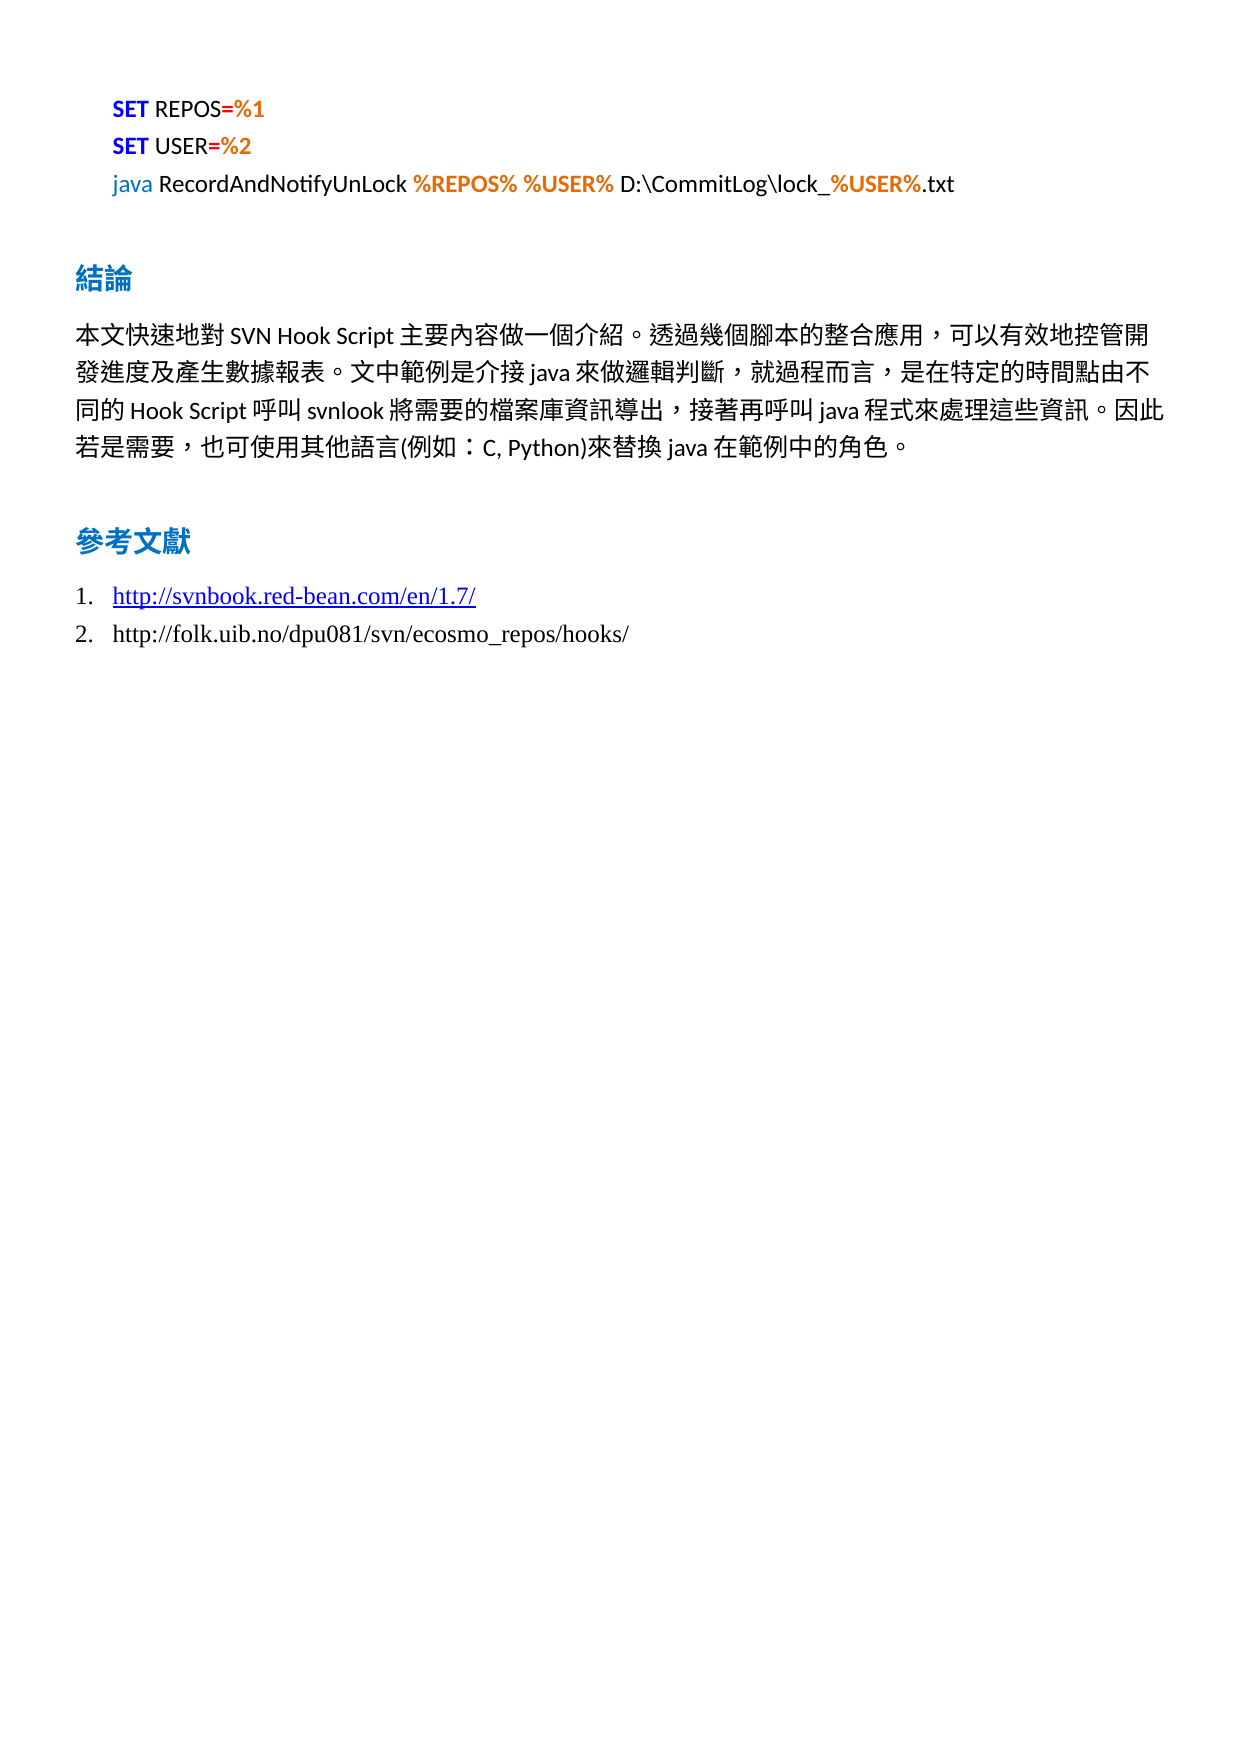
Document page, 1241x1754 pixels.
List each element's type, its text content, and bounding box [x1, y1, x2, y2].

text 本文快速地對SVN Hook Script主要內容做一個介紹。透過幾個腳本的整合應用，可以有效地控管開發進度及產生數據報表。文中範例是介接java來做邏輯判斷，就過程而言，是在特定的時間點由不同的Hook Script呼叫svnlook將需要的檔案庫資訊導出，接著再呼叫java程式來處理這些資訊。因此若是需要，也可使用其他語言(例如：C, Python)來替換java在範例中的角色。 [75, 314, 1165, 464]
text 參考文獻 [75, 502, 1165, 577]
list http://svnbook.red-bean.com/en/1.7/ [75, 577, 1165, 614]
list java RecordAndNotifyUnLock %REPOS% %USER% D:\CommitLog\lock_%USER%.txt [112, 164, 1165, 202]
text SET REPOS=%1 [75, 89, 1165, 127]
text SET USER=%2 [75, 127, 1165, 164]
list http://folk.uib.no/dpu081/svn/ecosmo_repos/hooks/ [75, 614, 1165, 652]
text 結論 [75, 239, 1165, 314]
